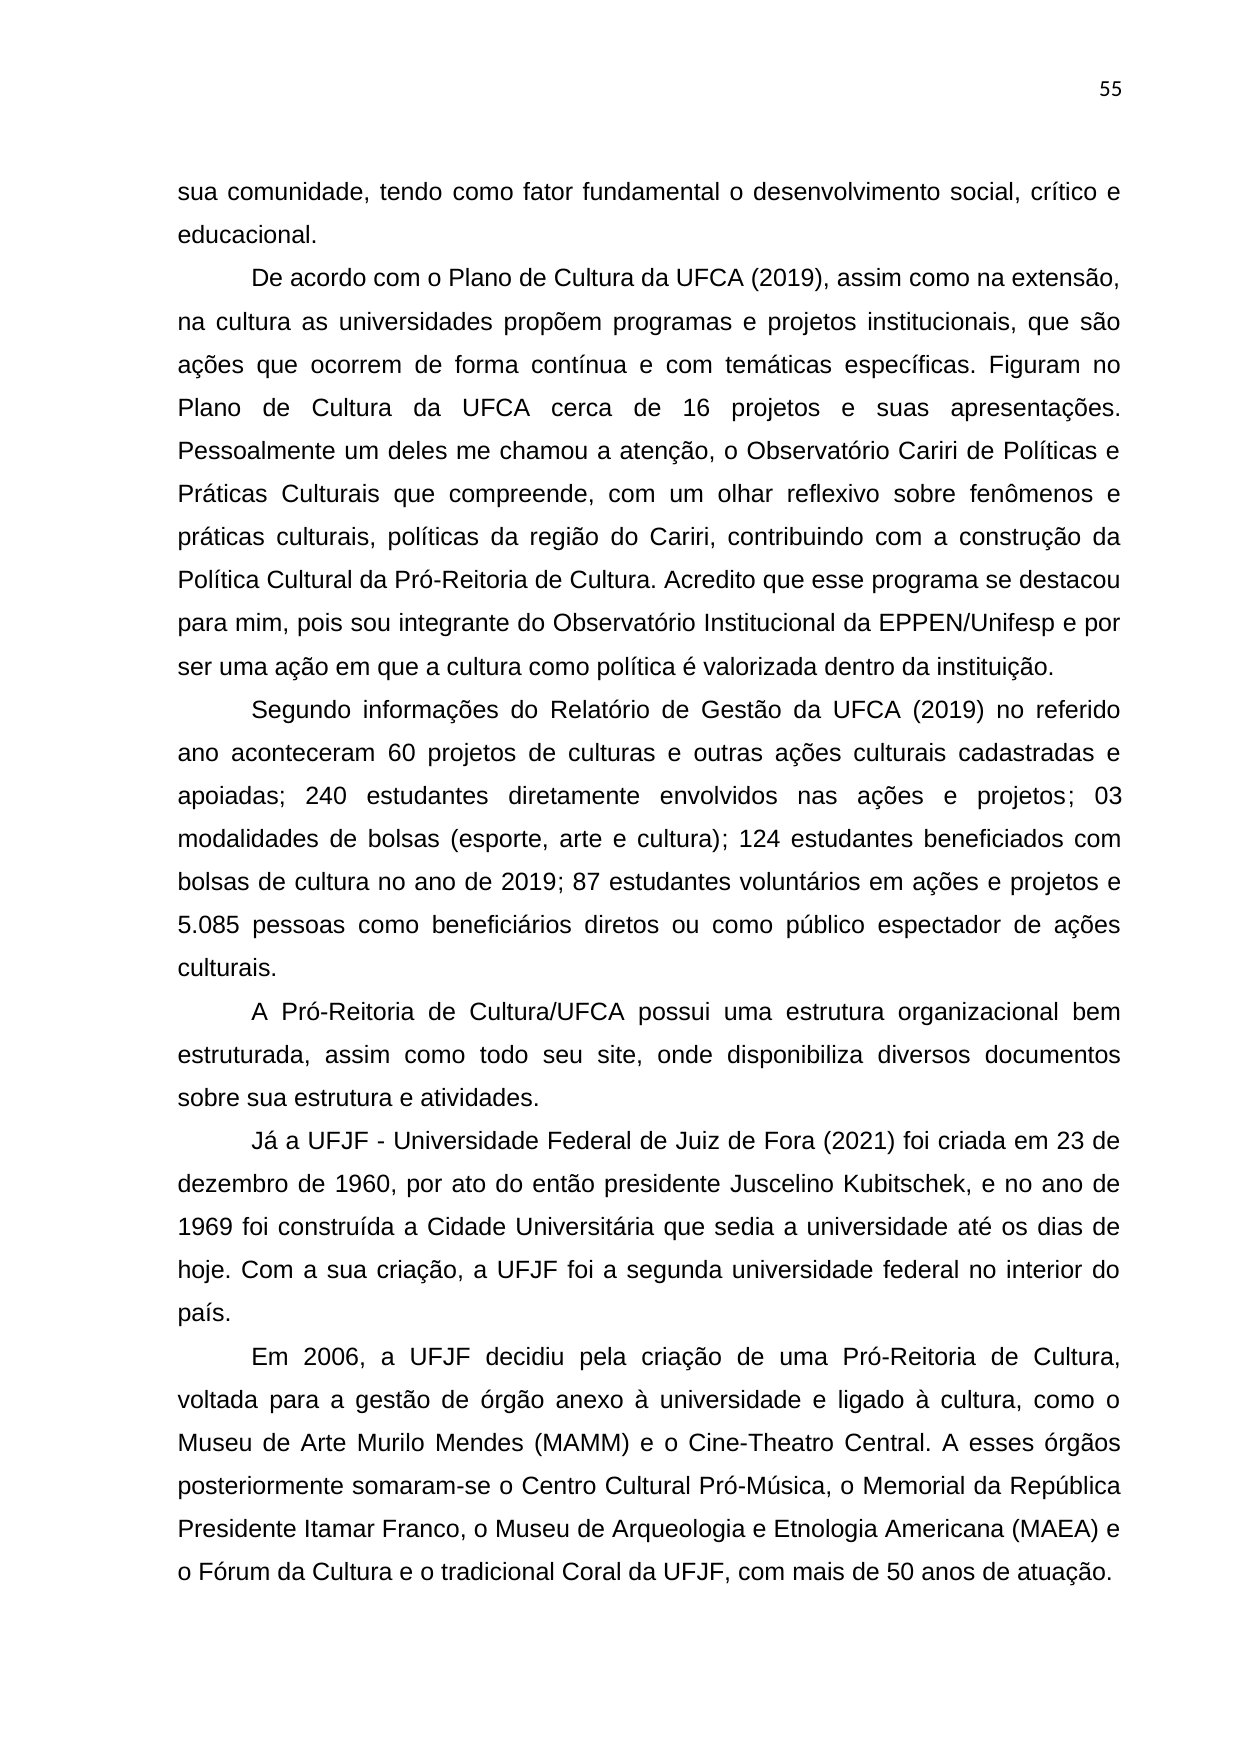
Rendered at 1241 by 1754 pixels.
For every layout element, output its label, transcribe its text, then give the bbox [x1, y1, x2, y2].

text Já a UFJF - Universidade Federal de Juiz de Fora (2021) foi criada em 23 de dezembro de 1960, por ato do então presidente Juscelino Kubitschek, e no ano de 1969 foi construída a Cidade Universitária que sedia a universidade até os dias de hoje. Com a sua criação, a UFJF foi a segunda universidade federal no interior do país. [177, 1126, 1122, 1327]
text De acordo com o Plano de Cultura da UFCA (2019), assim como na extensão, na cultura as universidades propõem programas e projetos institucionais, que são ações que ocorrem de forma contínua e com temáticas específicas. Figuram no Plano de Cultura da UFCA cerca de 16 projetos e suas apresentações. Pessoalmente um deles me chamou a atenção, o Observatório Cariri de Políticas e Práticas Culturais que compreende, com um olhar reflexivo sobre fenômenos e práticas culturais, políticas da região do Cariri, contribuindo com a construção da Política Cultural da Pró-Reitoria de Cultura. Acredito que esse programa se destacou para mim, pois sou integrante do Observatório Institucional da EPPEN/Unifesp e por ser uma ação em que a cultura como política é valorizada dentro da instituição. [177, 263, 1122, 680]
text A Pró-Reitoria de Cultura/UFCA possui uma estrutura organizacional bem estruturada, assim como todo seu site, onde disponibiliza diversos documentos sobre sua estrutura e atividades. [177, 997, 1122, 1112]
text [177, 177, 1122, 249]
text Segundo informações do Relatório de Gestão da UFCA (2019) no referido ano aconteceram 60 projetos de culturas e outras ações culturais cadastradas e apoiadas; 240 estudantes diretamente envolvidos nas ações e projetos; 03 modalidades de bolsas (esporte, arte e cultura); 124 estudantes beneficiados com bolsas de cultura no ano de 2019; 87 estudantes voluntários em ações e projetos e 5.085 pessoas como beneficiários diretos ou como público espectador de ações culturais. [177, 695, 1122, 982]
text Em 2006, a UFJF decidiu pela criação de uma Pró-Reitoria de Cultura, voltada para a gestão de órgão anexo à universidade e ligado à cultura, como o Museu de Arte Murilo Mendes (MAMM) e o Cine-Theatro Central. A esses órgãos posteriormente somaram-se o Centro Cultural Pró-Música, o Memorial da República Presidente Itamar Franco, o Museu de Arqueologia e Etnologia Americana (MAEA) e o Fórum da Cultura e o tradicional Coral da UFJF, com mais de 50 anos de atuação. [177, 1342, 1122, 1586]
